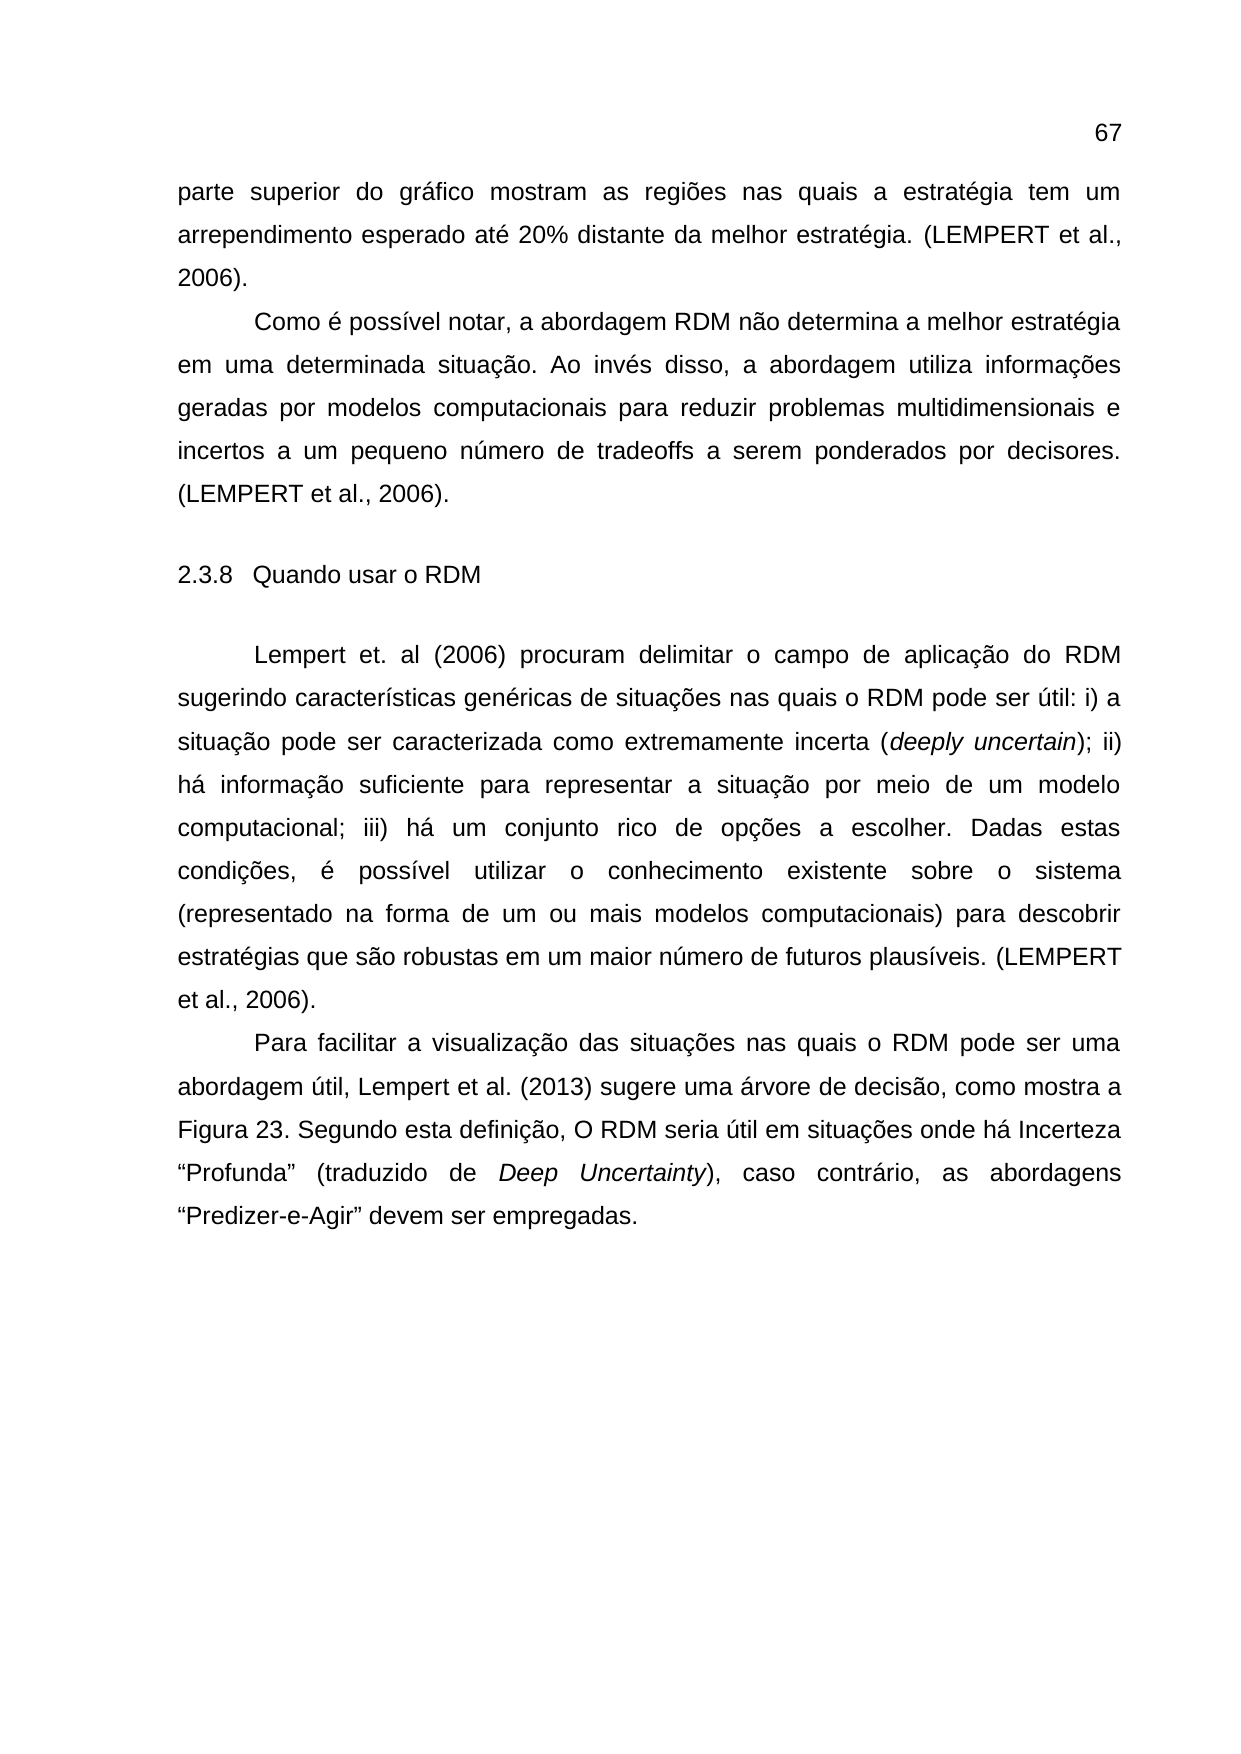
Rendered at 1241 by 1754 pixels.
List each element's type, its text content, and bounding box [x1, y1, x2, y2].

subtitle Quando usar o RDM [177, 560, 1122, 588]
text Para facilitar a visualização das situações nas quais o RDM pode ser uma abordagem útil, Lempert et al. (2013) sugere uma árvore de decisão, como mostra a Figura 23. Segundo esta definição, O RDM seria útil em situações onde há Incerteza “Profunda” (traduzido de Deep Uncertainty), caso contrário, as abordagens “Predizer-e-Agir” devem ser empregadas. [177, 1028, 1122, 1230]
text Como é possível notar, a abordagem RDM não determina a melhor estratégia em uma determinada situação. Ao invés disso, a abordagem utiliza informações geradas por modelos computacionais para reduzir problemas multidimensionais e incertos a um pequeno número de tradeoffs a serem ponderados por decisores. (LEMPERT et al., 2006). [177, 307, 1122, 508]
text Lempert et. al (2006) procuram delimitar o campo de aplicação do RDM sugerindo características genéricas de situações nas quais o RDM pode ser útil: i) a situação pode ser caracterizada como extremamente incerta (deeply uncertain); ii) há informação suficiente para representar a situação por meio de um modelo computacional; iii) há um conjunto rico de opções a escolher. Dadas estas condições, é possível utilizar o conhecimento existente sobre o sistema (representado na forma de um ou mais modelos computacionais) para descobrir estratégias que são robustas em um maior número de futuros plausíveis. (LEMPERT et al., 2006). [177, 640, 1122, 1014]
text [177, 177, 1122, 292]
